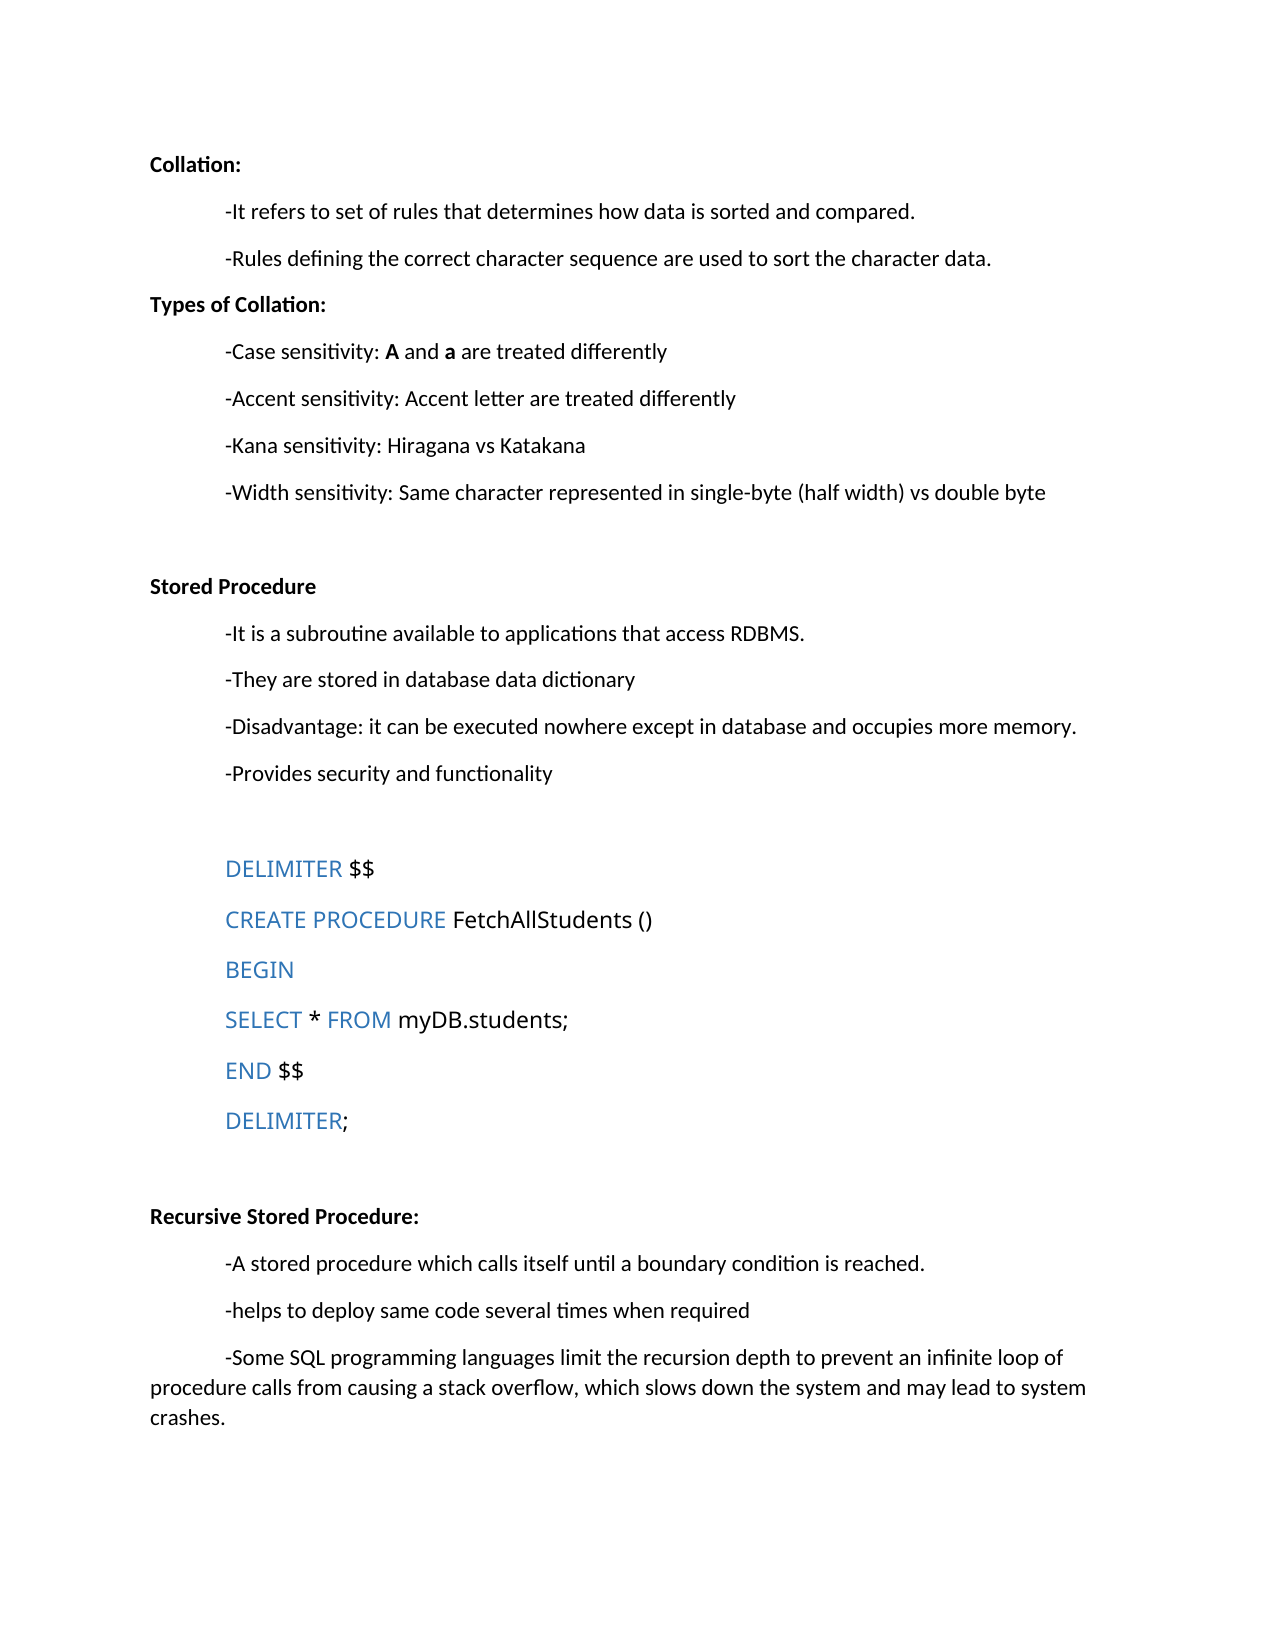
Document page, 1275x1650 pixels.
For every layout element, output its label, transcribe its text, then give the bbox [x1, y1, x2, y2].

text BEGIN [150, 954, 1125, 985]
text Stored Procedure [150, 572, 1125, 600]
text -A stored procedure which calls itself until a boundary condition is reached. [150, 1249, 1125, 1277]
text DELIMITER; [150, 1105, 1125, 1136]
text CREATE PROCEDURE FetchAllStudents () [150, 903, 1125, 935]
text -They are stored in database data dictionary [150, 666, 1125, 694]
text -Case sensitivity: A and a are treated differently [150, 337, 1125, 366]
text -It is a subroutine available to applications that access RDBMS. [150, 619, 1125, 647]
text -helps to deploy same code several times when required [150, 1296, 1125, 1324]
text -It refers to set of rules that determines how data is sorted and compared. [150, 197, 1125, 225]
text -Disadvantage: it can be executed nowhere except in database and occupies more memory. [150, 712, 1125, 741]
text END $$ [150, 1055, 1125, 1086]
text -Accent sensitivity: Accent letter are treated differently [150, 384, 1125, 412]
text Recursive Stored Procedure: [150, 1202, 1125, 1231]
text -Width sensitivity: Same character represented in single-byte (half width) vs double byte [150, 478, 1125, 506]
text SELECT * FROM myDB.students; [150, 1004, 1125, 1036]
text -Some SQL programming languages limit the recursion depth to prevent an infinite loop of procedure calls from causing a stack overflow, which slows down the system and may lead to system crashes. [150, 1343, 1125, 1432]
text -Kana sensitivity: Hiragana vs Katakana [150, 431, 1125, 459]
text -Provides security and functionality [150, 759, 1125, 787]
text -Rules defining the correct character sequence are used to sort the character data. [150, 244, 1125, 272]
text Types of Collation: [150, 291, 1125, 319]
text DELIMITER $$ [150, 853, 1125, 884]
text Collation: [150, 150, 1125, 178]
